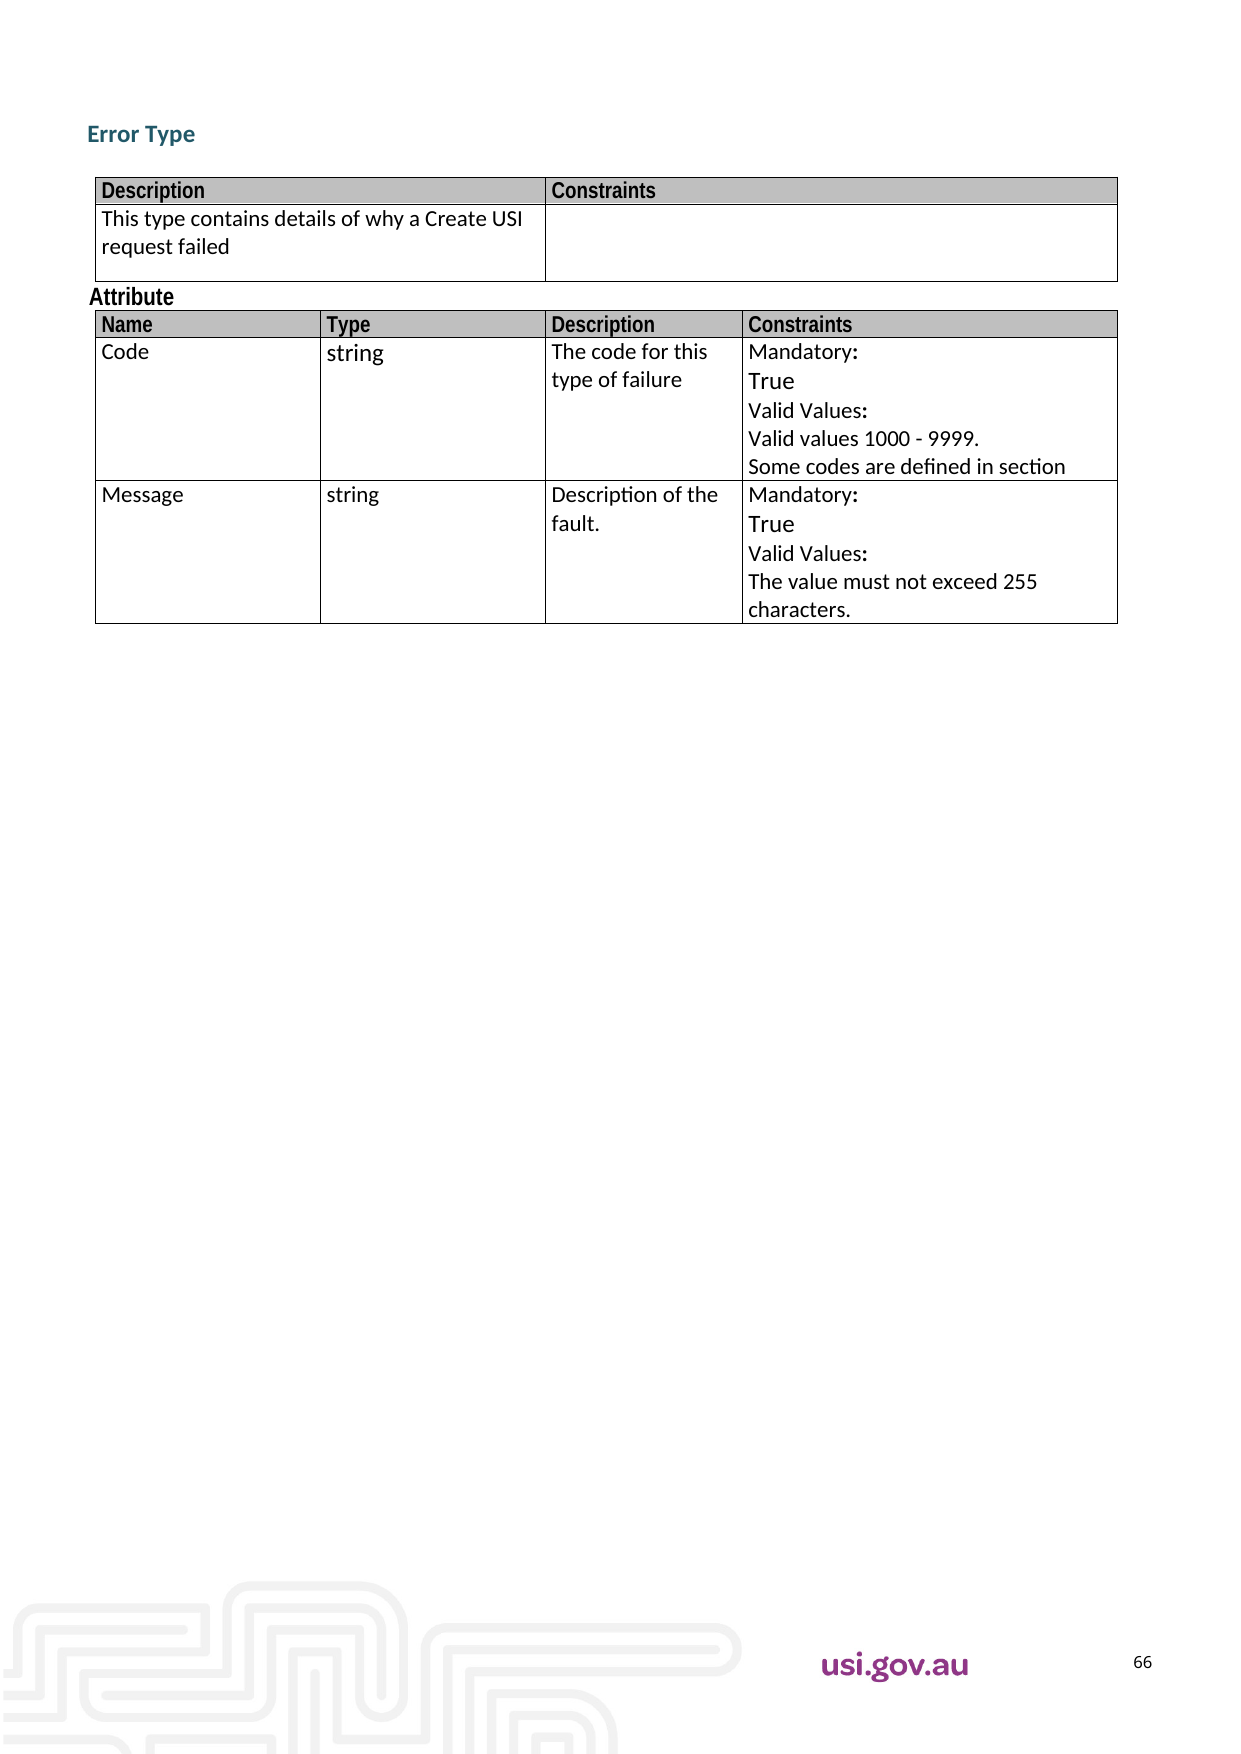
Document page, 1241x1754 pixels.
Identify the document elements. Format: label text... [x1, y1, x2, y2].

table_cell string [321, 338, 545, 480]
table_header Description [546, 311, 742, 337]
table_cell This type contains details of why a Create USI request failed [96, 205, 545, 281]
text Attribute [89, 281, 1152, 310]
list Error Type [87, 118, 1152, 149]
table_cell string [321, 481, 545, 623]
table_cell [546, 205, 1117, 281]
table_cell Code [96, 338, 320, 480]
table_cell Mandatory: True Valid Values: The value must not exceed 255 characters. [743, 481, 1117, 623]
table_cell The code for this type of failure [546, 338, 742, 480]
table_header Type [321, 311, 545, 337]
table_header Constraints [743, 311, 1117, 337]
table_cell Description of the fault. [546, 481, 742, 623]
picture [3, 1579, 1237, 1754]
table_header Name [96, 311, 320, 337]
table_header Description [96, 178, 545, 203]
table_cell Message [96, 481, 320, 623]
table_cell Mandatory: True Valid Values: Valid values 1000 - 9999. Some codes are defined in section 4.4.2 [743, 338, 1117, 480]
table_header Constraints [546, 178, 1117, 203]
